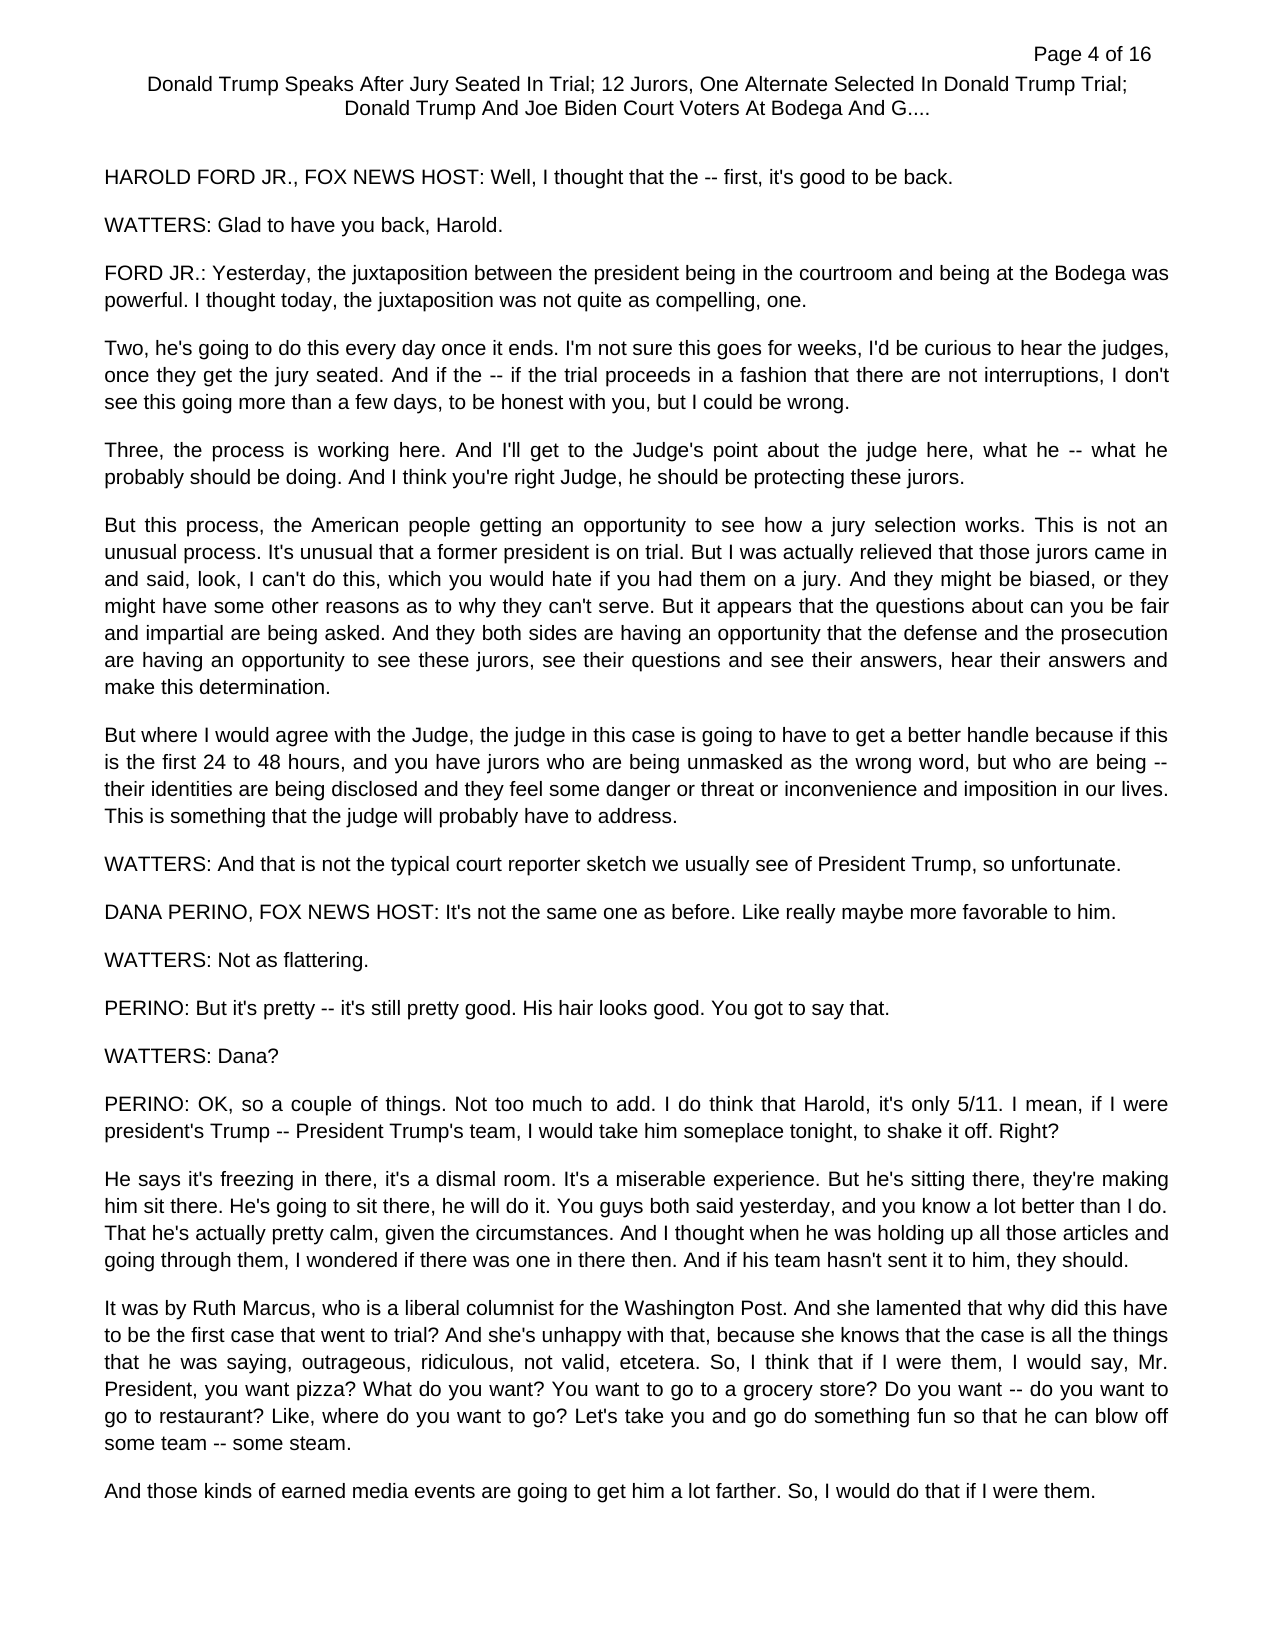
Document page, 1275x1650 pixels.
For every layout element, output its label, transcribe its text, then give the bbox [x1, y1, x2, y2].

text WATTERS: Glad to have you back, Harold. [104, 209, 1171, 236]
text FORD JR.: Yesterday, the juxtaposition between the president being in the courtroom and being at the Bodega was powerful. I thought today, the juxtaposition was not quite as compelling, one. [104, 257, 1171, 311]
text WATTERS: And that is not the typical court reporter sketch we usually see of President Trump, so unfortunate. [104, 849, 1171, 876]
text DANA PERINO, FOX NEWS HOST: It's not the same one as before. Like really maybe more favorable to him. [104, 897, 1171, 924]
text PERINO: OK, so a couple of things. Not too much to add. I do think that Harold, it's only 5/11. I mean, if I were president's Trump -- President Trump's team, I would take him someplace tonight, to shake it off. Right? [104, 1088, 1171, 1143]
text But where I would agree with the Judge, the judge in this case is going to have to get a better handle because if this is the first 24 to 48 hours, and you have jurors who are being unmasked as the wrong word, but who are being -- their identities are being disclosed and they feel some danger or threat or inconvenience and imposition in our lives. This is something that the judge will probably have to address. [104, 720, 1171, 828]
text It was by Ruth Marcus, who is a liberal columnist for the Washington Post. And she lamented that why did this have to be the first case that went to trial? And she's unhappy with that, because she knows that the case is all the things that he was saying, outrageous, ridiculous, not valid, etcetera. So, I think that if I were them, I would say, Mr. President, you want pizza? What do you want? You want to go to a grocery store? Do you want -- do you want to go to restaurant? Like, where do you want to go? Let's take you and go do something fun so that he can blow off some team -- some steam. [104, 1293, 1171, 1455]
text But this process, the American people getting an opportunity to see how a jury selection works. This is not an unusual process. It's unusual that a former president is on trial. But I was actually relieved that those jurors came in and said, look, I can't do this, which you would hate if you had them on a jury. And they might be biased, or they might have some other reasons as to why they can't serve. But it appears that the questions about can you be fair and impartial are being asked. And they both sides are having an opportunity that the defense and the prosecution are having an opportunity to see these jurors, see their questions and see their answers, hear their answers and make this determination. [104, 509, 1171, 699]
text He says it's freezing in there, it's a dismal room. It's a miserable experience. But he's sitting there, they're making him sit there. He's going to sit there, he will do it. You guys both said yesterday, and you know a lot better than I do. That he's actually pretty calm, given the circumstances. And I thought when he was holding up all those articles and going through them, I wondered if there was one in there then. And if his team hasn't sent it to him, they should. [104, 1163, 1171, 1272]
text PERINO: But it's pretty -- it's still pretty good. His hair looks good. You got to say that. [104, 993, 1171, 1020]
text Three, the process is working here. And I'll get to the Judge's point about the judge here, what he -- what he probably should be doing. And I think you're right Judge, he should be protecting these jurors. [104, 434, 1171, 488]
text WATTERS: Dana? [104, 1041, 1171, 1068]
text HAROLD FORD JR., FOX NEWS HOST: Well, I thought that the -- first, it's good to be back. [104, 161, 1171, 188]
text Two, he's going to do this every day once it ends. I'm not sure this goes for weeks, I'd be curious to hear the judges, once they get the jury seated. And if the -- if the trial proceeds in a fashion that there are not interruptions, I don't see this going more than a few days, to be honest with you, but I could be wrong. [104, 332, 1171, 413]
text And those kinds of earned media events are going to get him a lot farther. So, I would do that if I were them. [104, 1476, 1171, 1503]
text WATTERS: Not as flattering. [104, 945, 1171, 972]
